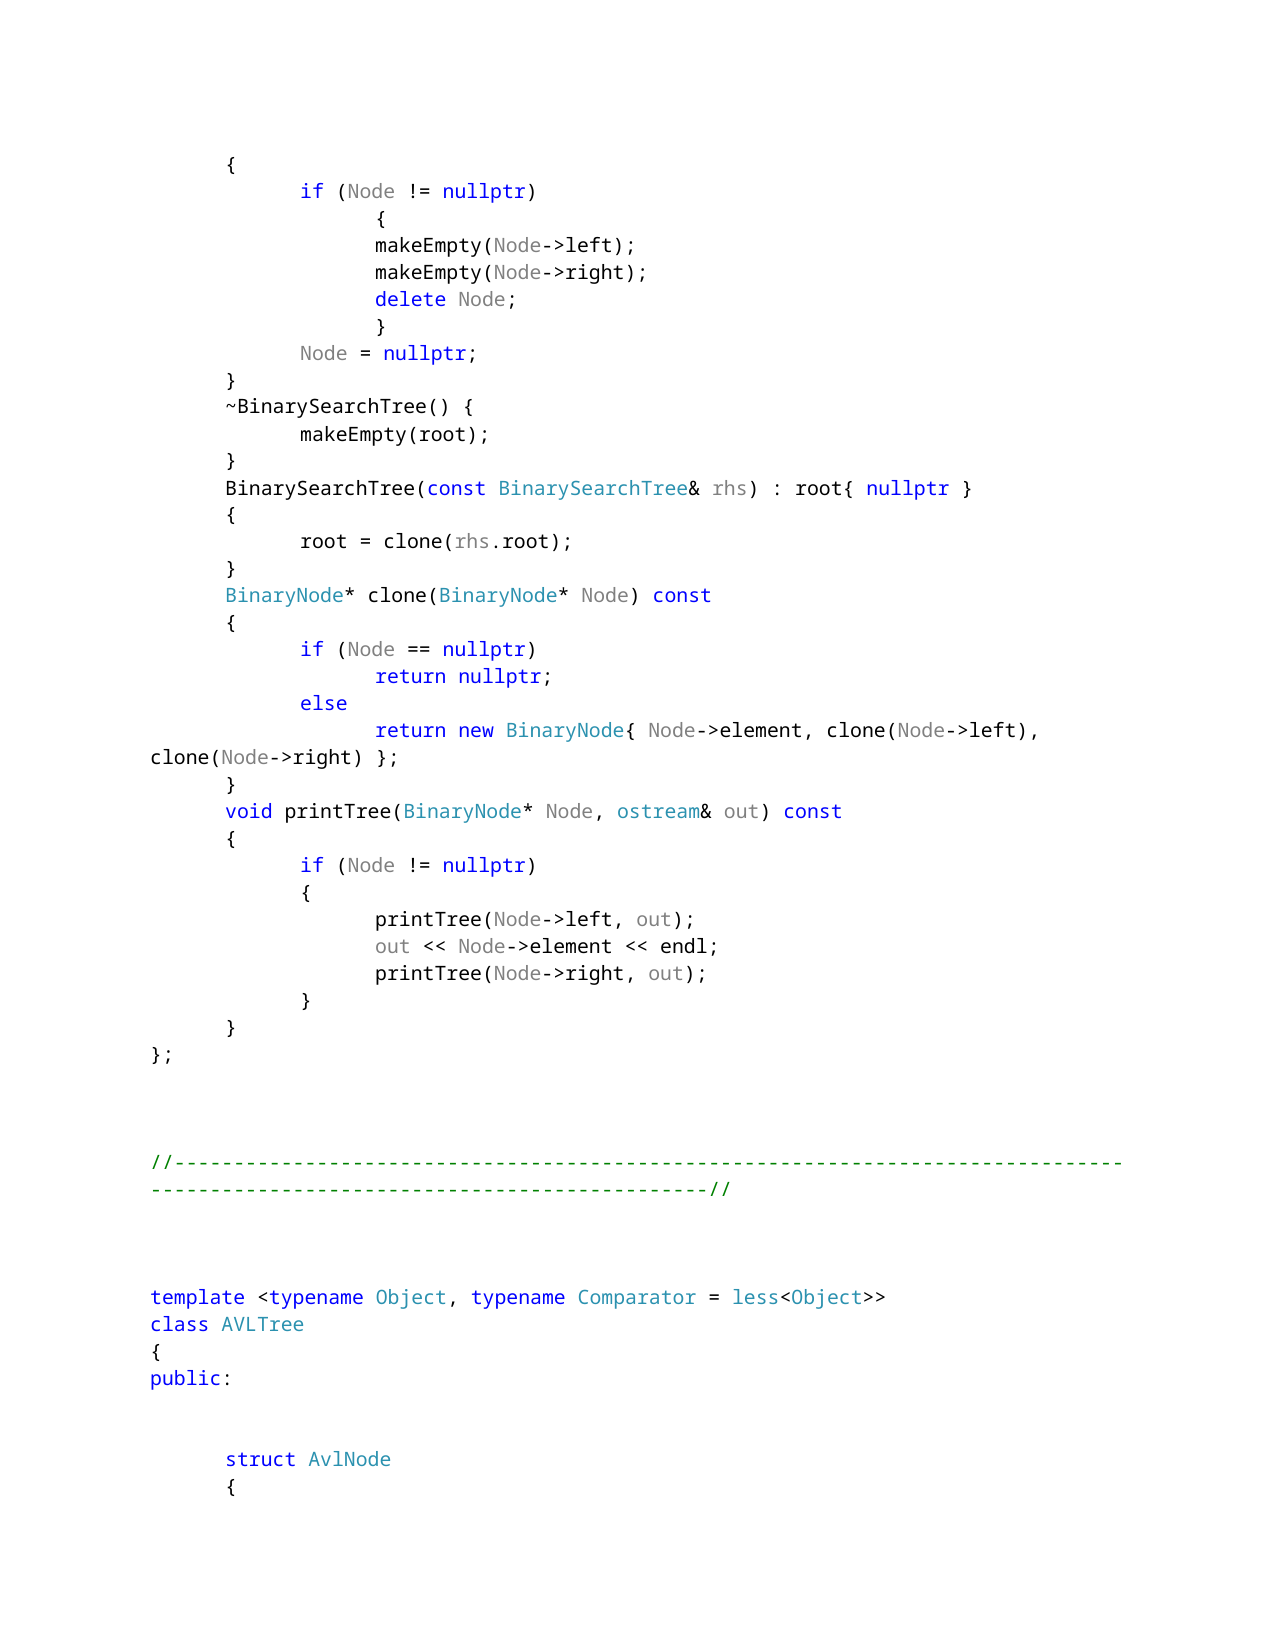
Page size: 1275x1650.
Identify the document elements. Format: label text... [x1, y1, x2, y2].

text }; [150, 1040, 1125, 1067]
text { [150, 204, 1125, 231]
text public: [150, 1364, 1125, 1391]
text { [150, 1337, 1125, 1364]
text if (Node != nullptr) [150, 177, 1125, 204]
text void printTree(BinaryNode* Node, ostream& out) const [150, 797, 1125, 824]
text { [150, 150, 1125, 177]
text printTree(Node->right, out); [150, 959, 1125, 986]
text if (Node != nullptr) [150, 851, 1125, 878]
text printTree(Node->left, out); [150, 905, 1125, 932]
text { [150, 824, 1125, 851]
text template <typename Object, typename Comparator = less<Object>> [150, 1283, 1125, 1310]
text return new BinaryNode{ Node->element, clone(Node->left), clone(Node->right) }; [150, 717, 1125, 771]
text { [150, 1472, 1125, 1499]
text makeEmpty(Node->right); [150, 258, 1125, 285]
text else [150, 689, 1125, 717]
text } [150, 1013, 1125, 1040]
text } [150, 312, 1125, 339]
text { [150, 609, 1125, 636]
text } [150, 771, 1125, 797]
text { [150, 878, 1125, 905]
text delete Node; [150, 285, 1125, 312]
text { [150, 501, 1125, 528]
text root = clone(rhs.root); [150, 528, 1125, 555]
text Node = nullptr; [150, 339, 1125, 366]
text BinaryNode* clone(BinaryNode* Node) const [150, 582, 1125, 609]
text } [150, 366, 1125, 393]
text } [150, 986, 1125, 1013]
text out << Node->element << endl; [150, 932, 1125, 959]
text ~BinarySearchTree() { [150, 393, 1125, 420]
text class AVLTree [150, 1310, 1125, 1337]
text makeEmpty(root); [150, 420, 1125, 447]
text } [150, 447, 1125, 474]
text return nullptr; [150, 663, 1125, 689]
text BinarySearchTree(const BinarySearchTree& rhs) : root{ nullptr } [150, 474, 1125, 501]
text } [150, 555, 1125, 582]
text //-------------------------------------------------------------------------------------------------------------------------------// [150, 1148, 1125, 1202]
text makeEmpty(Node->left); [150, 231, 1125, 258]
text struct AvlNode [150, 1445, 1125, 1472]
text if (Node == nullptr) [150, 636, 1125, 663]
